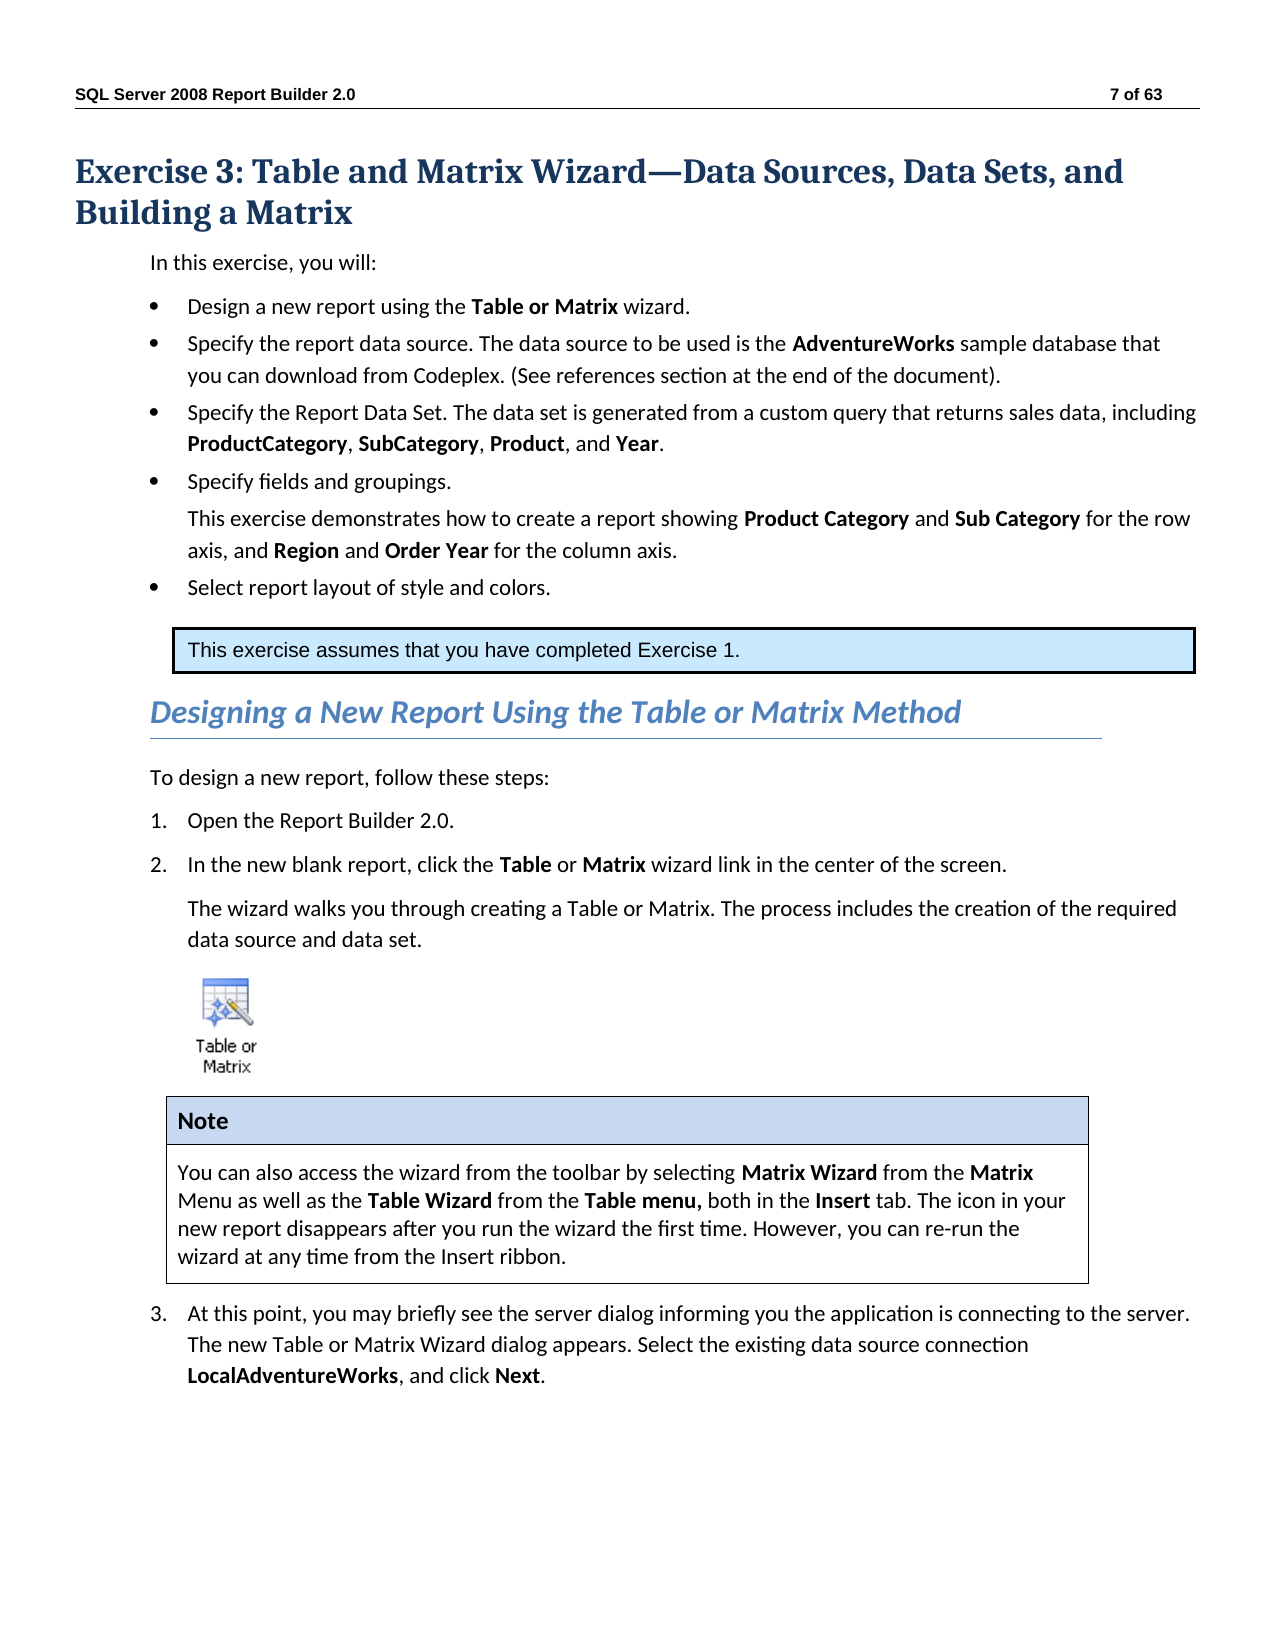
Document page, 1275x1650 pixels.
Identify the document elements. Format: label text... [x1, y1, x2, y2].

text Specify fields and groupings. [150, 464, 1200, 496]
text Design a new report using the Table or Matrix wizard. [150, 289, 1200, 321]
list At this point, you may briefly see the server dialog informing you the application is connecting to the server. The new Table or Matrix Wizard dialog appears. Select the existing data source connection LocalAdventureWorks, and click Next. [150, 1296, 1200, 1390]
list Open the Report Builder 2.0. [150, 804, 1200, 835]
text Specify the Report Data Set. The data set is generated from a custom query that returns sales data, including ProductCategory, SubCategory, Product, and Year. [150, 396, 1200, 458]
table_cell You can also access the wizard from the toolbar by selecting Matrix Wizard from the Matrix Menu as well as the Table Wizard from the Table menu, both in the Insert tab. The icon in your new report disappears after you run the wizard the first time. However, you can re-run the wizard at any time from the Insert ribbon. [167, 1145, 1088, 1282]
list This exercise demonstrates how to create a report showing Product Category and Sub Category for the row axis, and Region and Order Year for the column axis. [187, 502, 1200, 564]
list In the new blank report, click the Table or Matrix wizard link in the center of the screen. [150, 848, 1200, 879]
text To design a new report, follow these steps: [150, 760, 1200, 791]
text Designing a New Report Using the Table or Matrix Method [150, 699, 1102, 738]
text This exercise assumes that you have completed Exercise 1. [175, 630, 1193, 671]
text The wizard walks you through creating a Table or Matrix. The process includes the creation of the required data source and data set. [187, 891, 1200, 954]
picture [187, 966, 275, 1084]
text In this exercise, you will: [150, 246, 1200, 277]
list Select report layout of style and colors. [150, 571, 1200, 602]
text Specify the report data source. The data source to be used is the AdventureWorks sample database that you can download from Codeplex. (See references section at the end of the document). [150, 327, 1200, 389]
subtitle Exercise 3: Table and Matrix Wizard—Data Sources, Data Sets, and Building a Matrix [75, 152, 1200, 233]
table_header Note [167, 1097, 1088, 1144]
